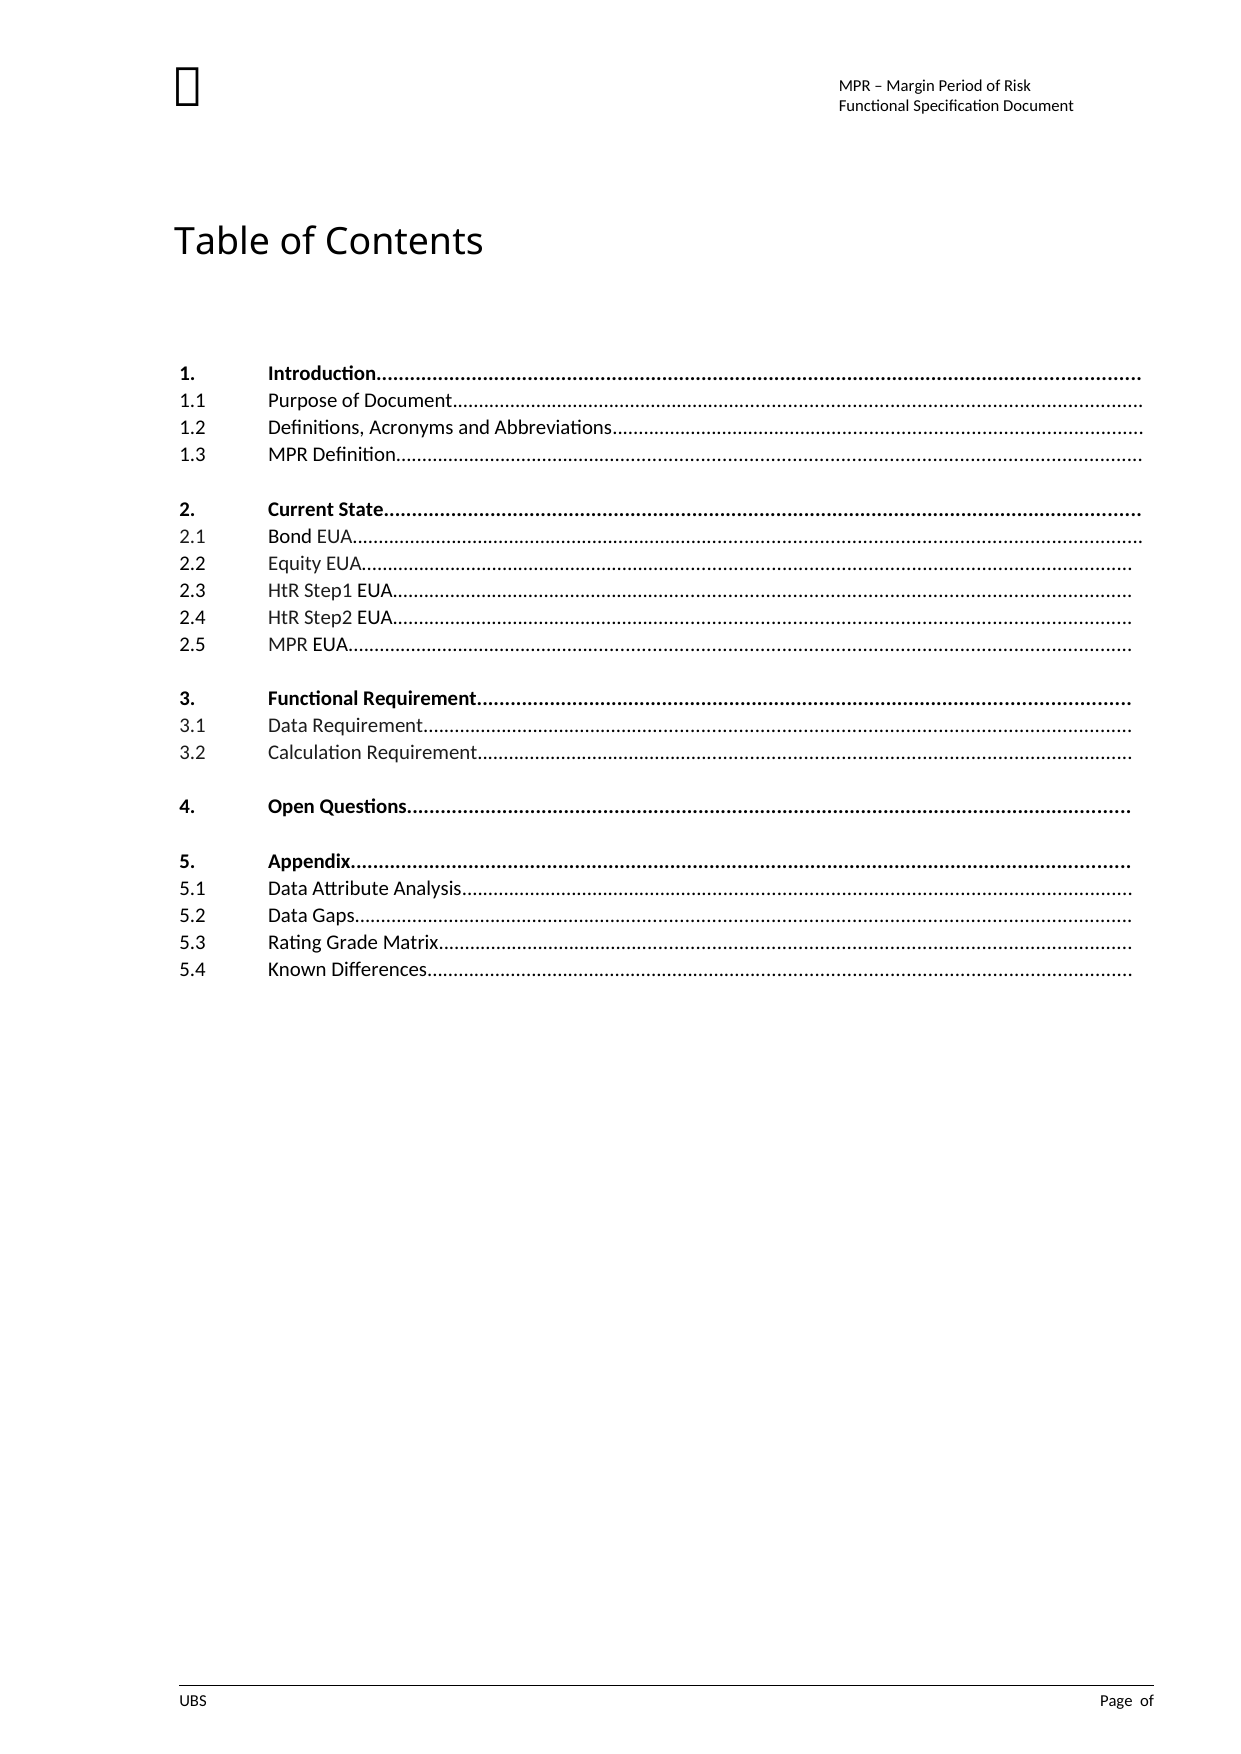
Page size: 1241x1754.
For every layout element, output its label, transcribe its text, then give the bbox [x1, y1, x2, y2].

text 3.2 Calculation Requirement 28 [179, 738, 1067, 765]
text 5. Appendix 55 [179, 846, 1067, 873]
text 2.5 MPR EUA 18 [179, 629, 1067, 657]
text 2.2 Equity EUA 10 [179, 548, 1067, 575]
table_header Table of Contents [174, 221, 1150, 332]
text 2.4 HtR Step2 EUA 14 [179, 602, 1067, 629]
text 2. Current State 6 [179, 494, 1067, 521]
text 3.1 Data Requirement 21 [179, 711, 1067, 738]
text 2.3 HtR Step1 EUA 13 [179, 575, 1067, 602]
text 5.4 Known Differences 56 [179, 954, 1067, 982]
text 1.1 Purpose of Document 4 [179, 386, 1067, 413]
text 2.1 Bond EUA 6 [179, 521, 1067, 548]
text 4. Open Questions 52 [179, 792, 1067, 819]
text 5.2 Data Gaps 55 [179, 900, 1067, 927]
text 3. Functional Requirement 21 [179, 684, 1067, 711]
text 5.1 Data Attribute Analysis 55 [179, 873, 1067, 900]
text 1.3 MPR Definition 4 [179, 440, 1067, 467]
text 5.3 Rating Grade Matrix 55 [179, 927, 1067, 954]
text 1.2 Definitions, Acronyms and Abbreviations 4 [179, 413, 1067, 440]
text 1. Introduction 4 [179, 359, 1067, 386]
